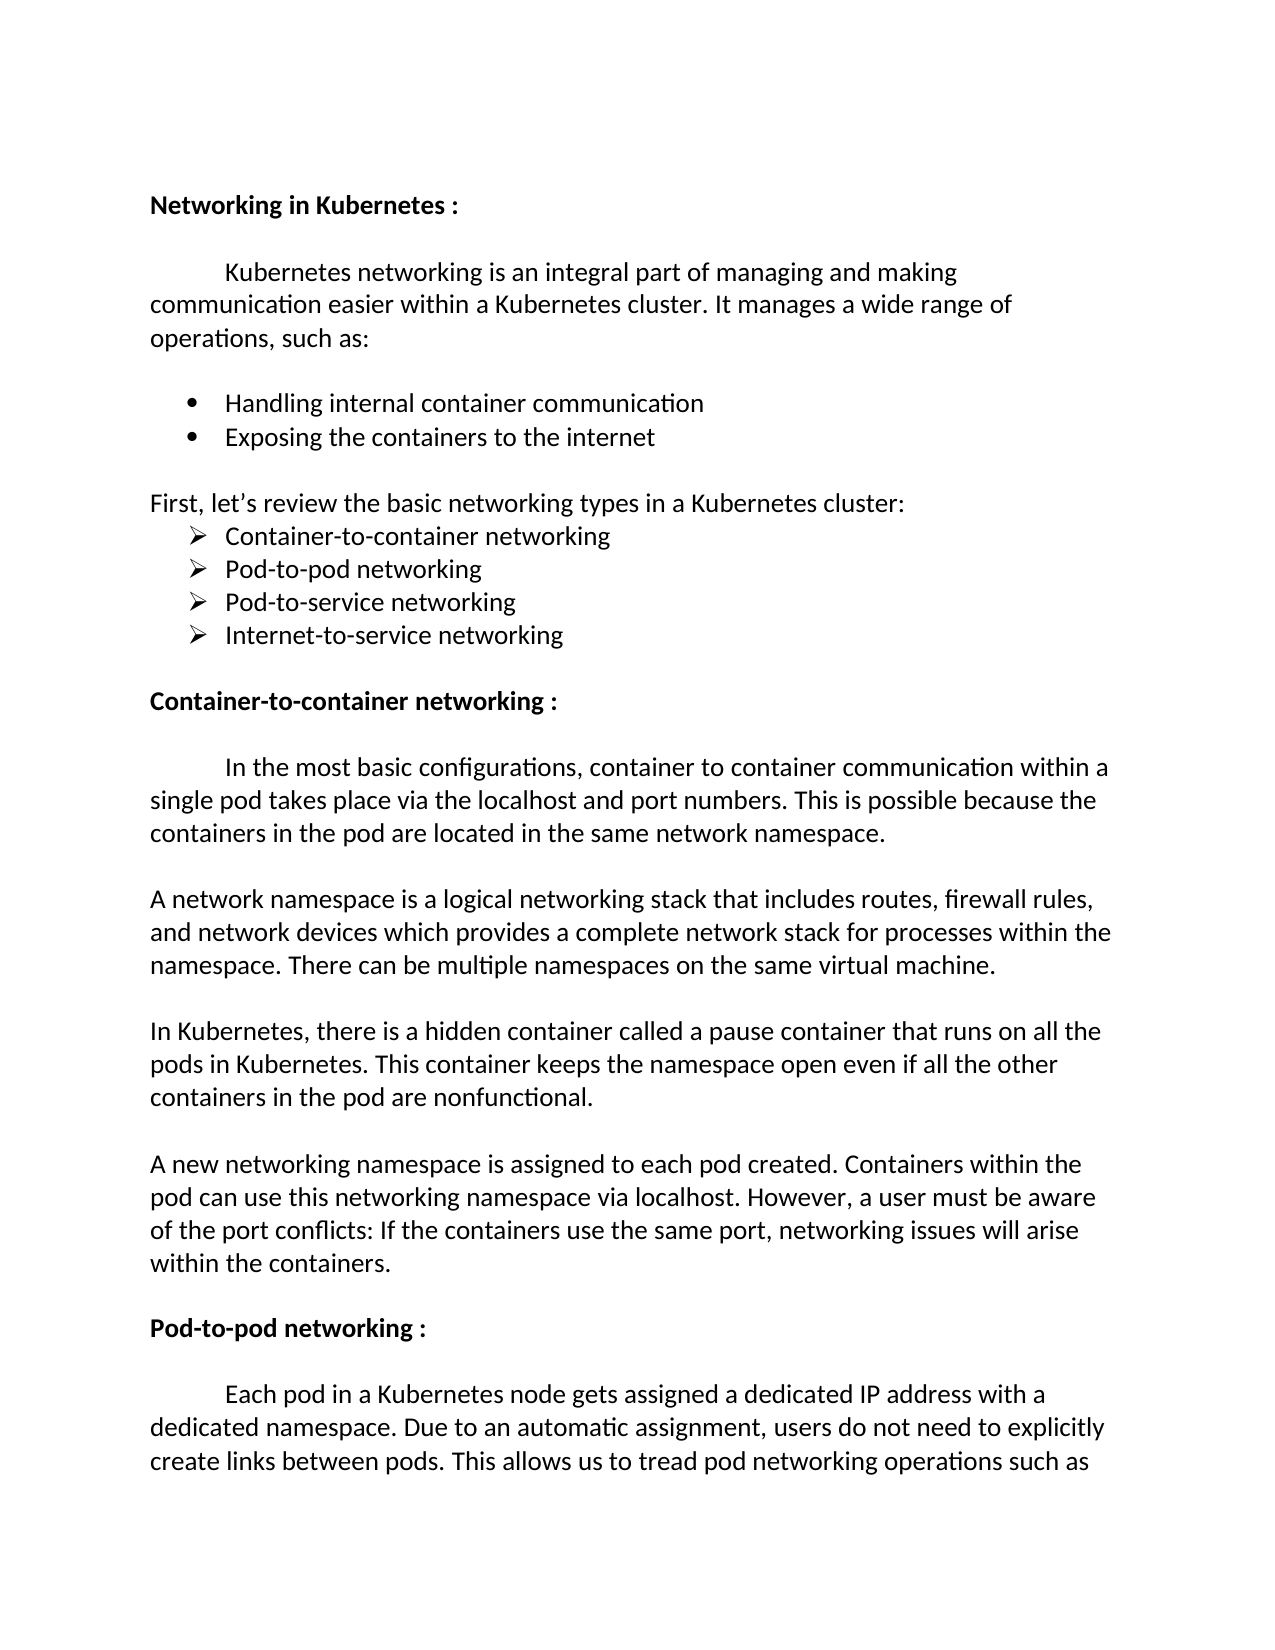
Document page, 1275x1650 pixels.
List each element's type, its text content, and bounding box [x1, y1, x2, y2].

text A new networking namespace is assigned to each pod created. Containers within the pod can use this networking namespace via localhost. However, a user must be aware of the port conflicts: If the containers use the same port, networking issues will arise within the containers. [150, 1147, 1124, 1279]
text In the most basic configurations, container to container communication within a single pod takes place via the localhost and port numbers. This is possible because the containers in the pod are located in the same network namespace. [150, 750, 1119, 849]
subtitle Container-to-container networking : [150, 684, 1135, 717]
text In Kubernetes, there is a hidden container called a pause container that runs on all the pods in Kubernetes. This container keeps the namespace open even if all the other containers in the pod are nonfunctional. [150, 1014, 1135, 1113]
list Internet-to-service networking [187, 618, 1135, 651]
list Pod-to-pod networking [187, 552, 1135, 585]
list Exposing the containers to the internet [187, 420, 1135, 453]
subtitle Networking in Kubernetes : [150, 188, 1135, 221]
text A network namespace is a logical networking stack that includes routes, firewall rules, and network devices which provides a complete network stack for processes within the namespace. There can be multiple namespaces on the same virtual machine. [150, 882, 1124, 982]
text Each pod in a Kubernetes node gets assigned a dedicated IP address with a dedicated namespace. Due to an automatic assignment, users do not need to explicitly create links between pods. This allows us to tread pod networking operations such as [150, 1378, 1135, 1477]
list Container-to-container networking [187, 519, 1135, 552]
text First, let’s review the basic networking types in a Kubernetes cluster: [150, 486, 1135, 519]
list Pod-to-service networking [187, 585, 1135, 618]
text Kubernetes networking is an integral part of managing and making communication easier within a Kubernetes cluster. It manages a wide range of operations, such as: [150, 255, 1124, 354]
list Handling internal container communication [187, 387, 1135, 420]
subtitle Pod-to-pod networking : [150, 1312, 1135, 1345]
